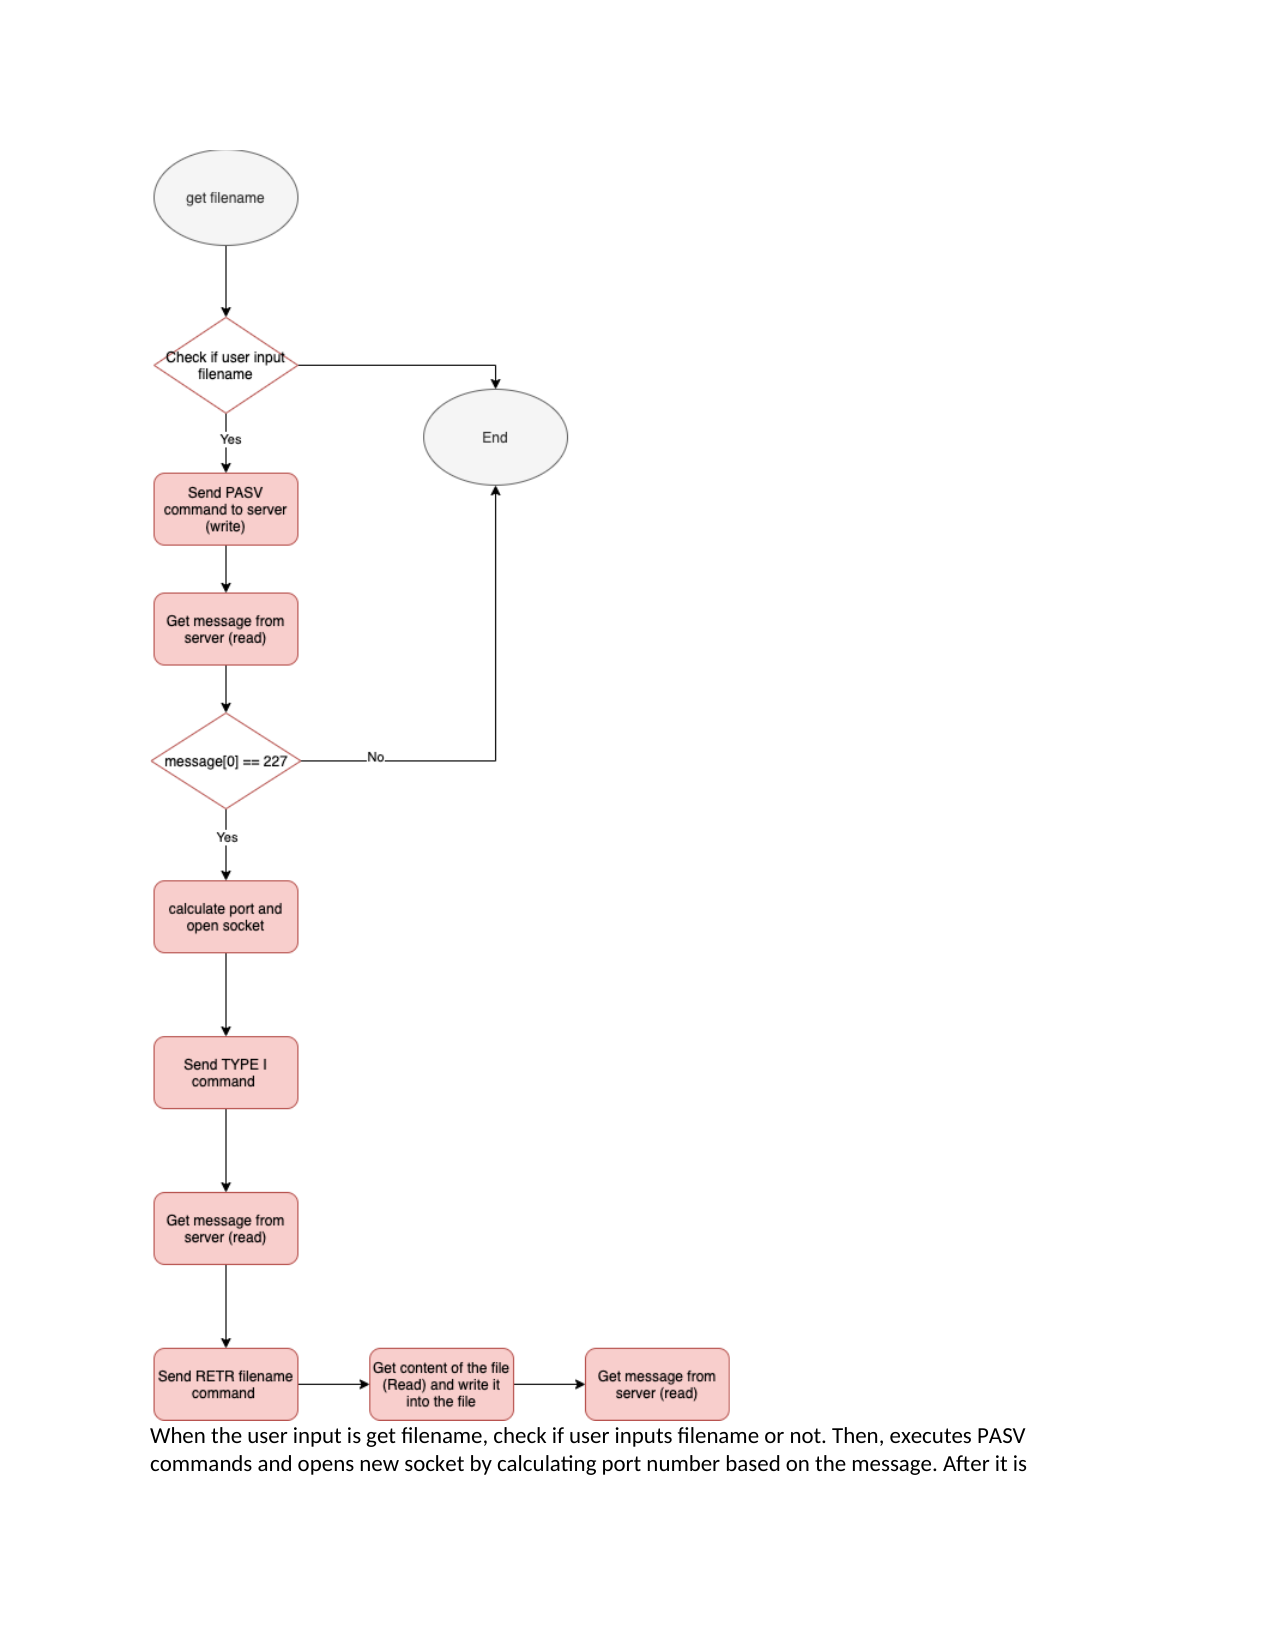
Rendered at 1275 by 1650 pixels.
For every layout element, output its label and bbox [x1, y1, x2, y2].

picture [150, 150, 730, 1421]
text [150, 1421, 1125, 1477]
